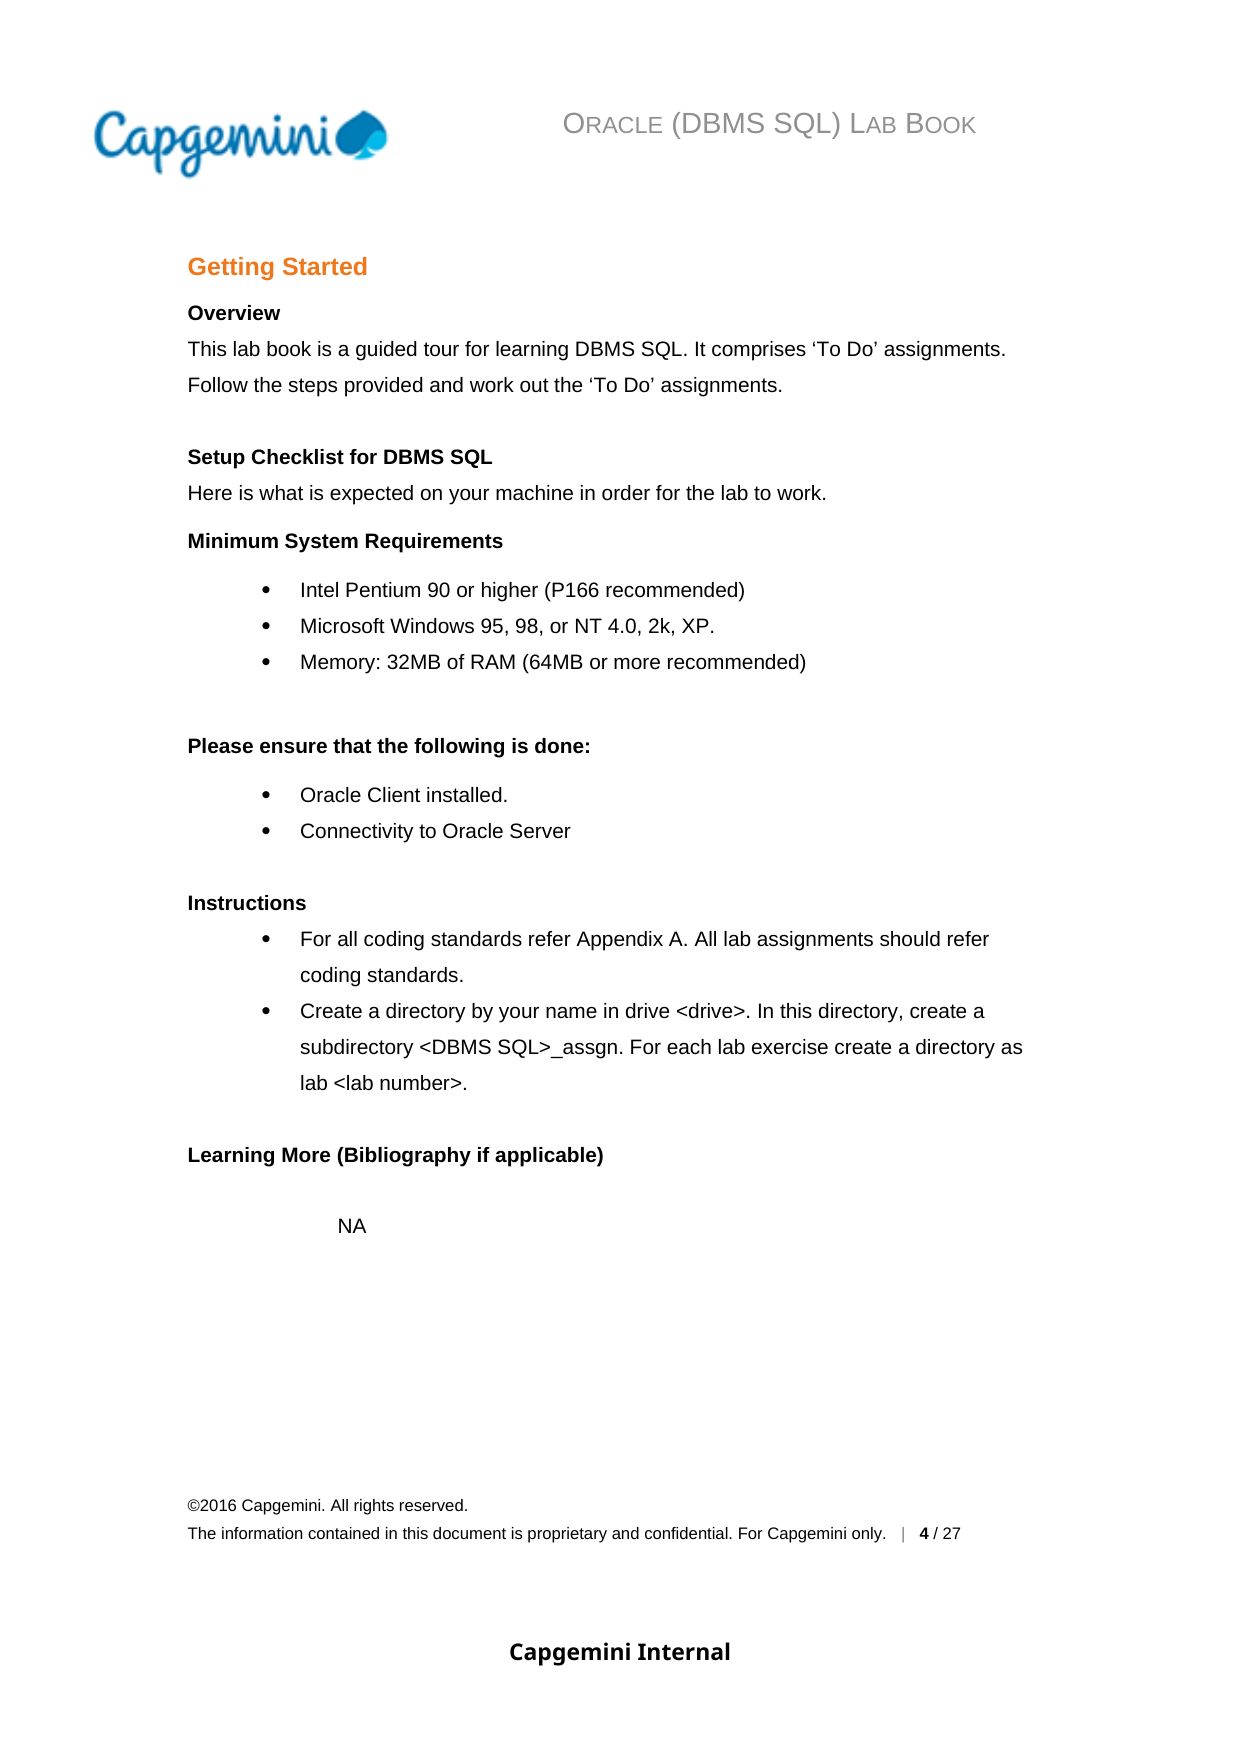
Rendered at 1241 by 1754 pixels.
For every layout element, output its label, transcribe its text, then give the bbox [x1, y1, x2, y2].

subtitle Learning More (Bibliography if applicable) [187, 1142, 1015, 1166]
list For all coding standards refer Appendix A. All lab assignments should refer coding standards. [262, 927, 1053, 987]
subtitle Setup Checklist for DBMS SQL [187, 445, 1015, 469]
subtitle Getting Started [187, 252, 1053, 281]
list Memory: 32MB of RAM (64MB or more recommended) [262, 650, 1053, 674]
list Create a directory by your name in drive <drive>. In this directory, create a subdirectory <DBMS SQL>_assgn. For each lab exercise create a directory as lab <lab number>. [262, 999, 1053, 1094]
list Intel Pentium 90 or higher (P166 recommended) [262, 578, 1053, 602]
list Connectivity to Oracle Server [262, 819, 1053, 843]
subtitle NA [337, 1214, 1053, 1238]
list Oracle Client installed. [262, 783, 1053, 807]
text Here is what is expected on your machine in order for the lab to work. [187, 481, 1053, 505]
subtitle Instructions [187, 891, 1015, 915]
text Please ensure that the following is done: [187, 734, 1053, 758]
subtitle Overview [187, 301, 1015, 325]
list Microsoft Windows 95, 98, or NT 4.0, 2k, XP. [262, 614, 1053, 638]
text Minimum System Requirements [187, 529, 1053, 553]
text This lab book is a guided tour for learning DBMS SQL. It comprises ‘To Do’ assignments. Follow the steps provided and work out the ‘To Do’ assignments. [187, 337, 1053, 397]
picture [93, 101, 391, 188]
